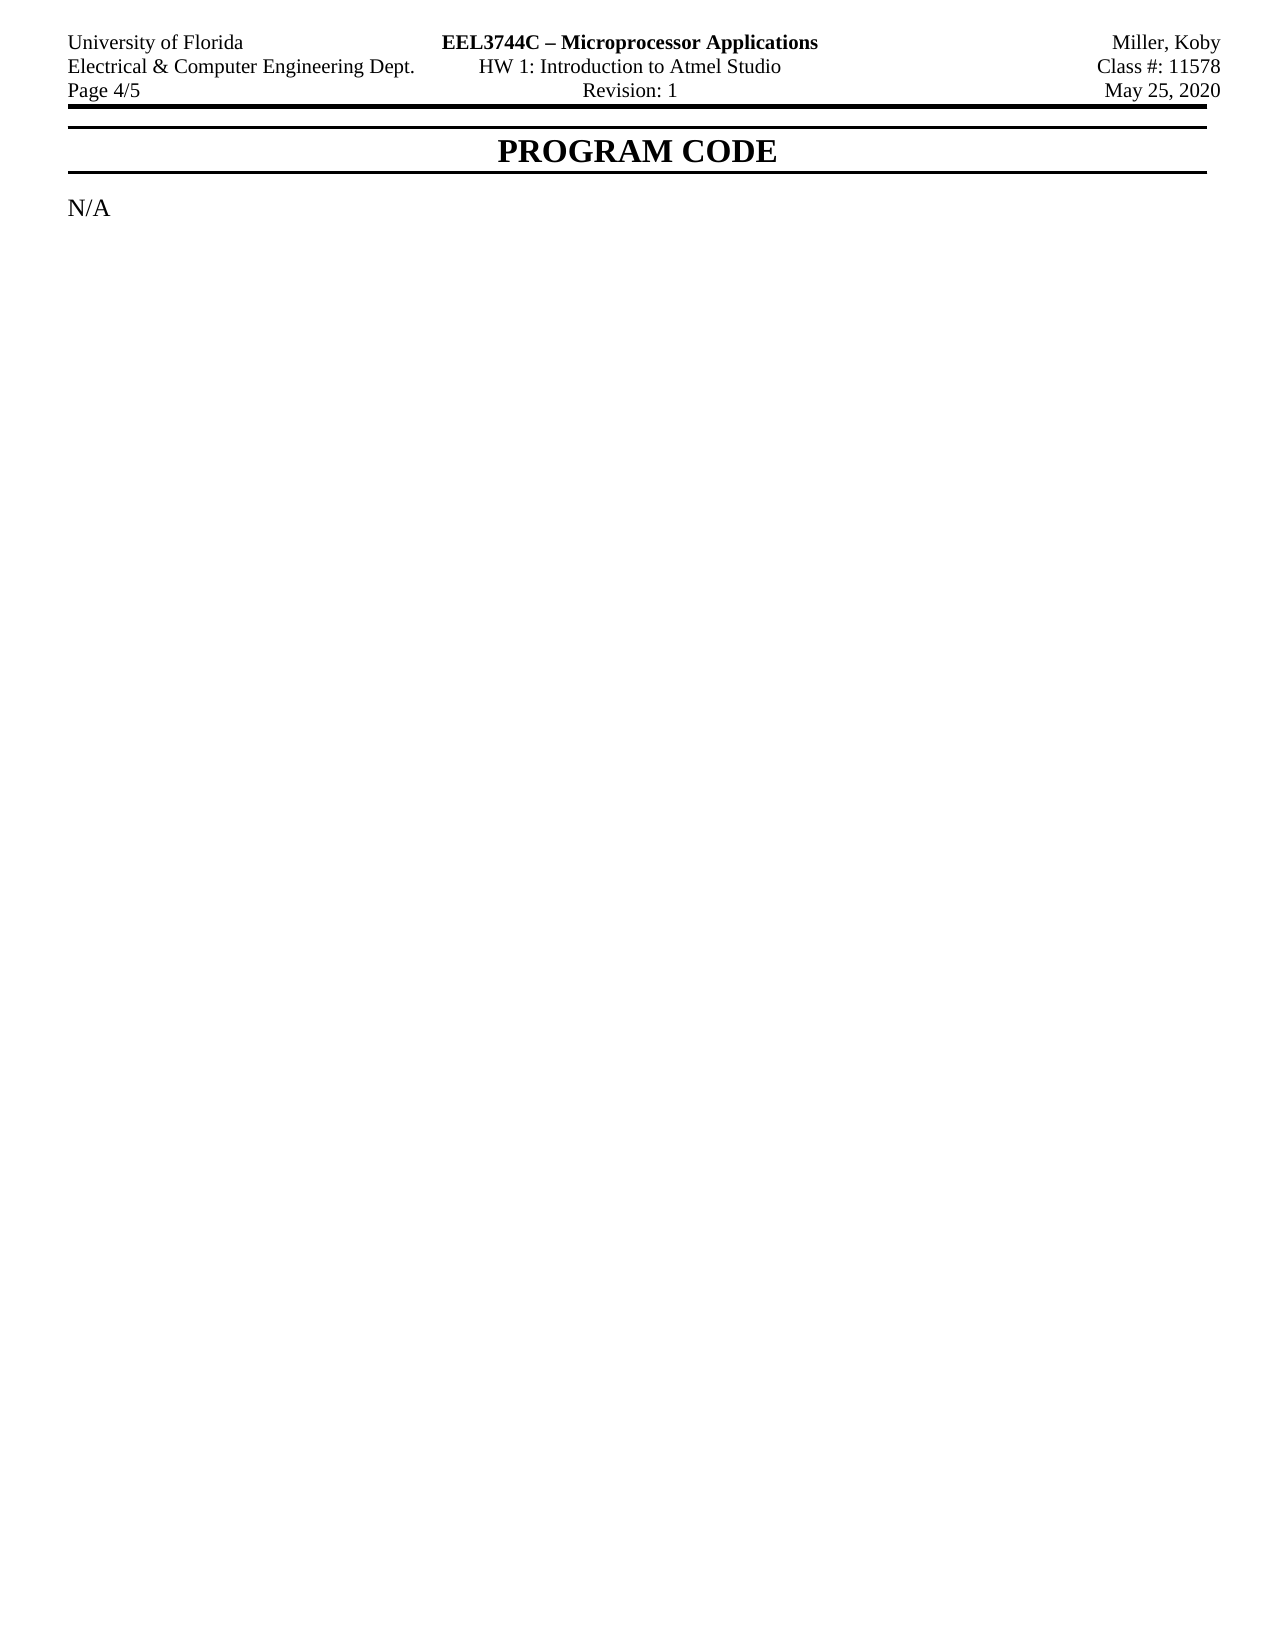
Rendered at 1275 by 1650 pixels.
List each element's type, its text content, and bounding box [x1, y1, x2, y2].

text PROGRAM CODE [67, 127, 1207, 174]
text N/A [67, 193, 1207, 222]
